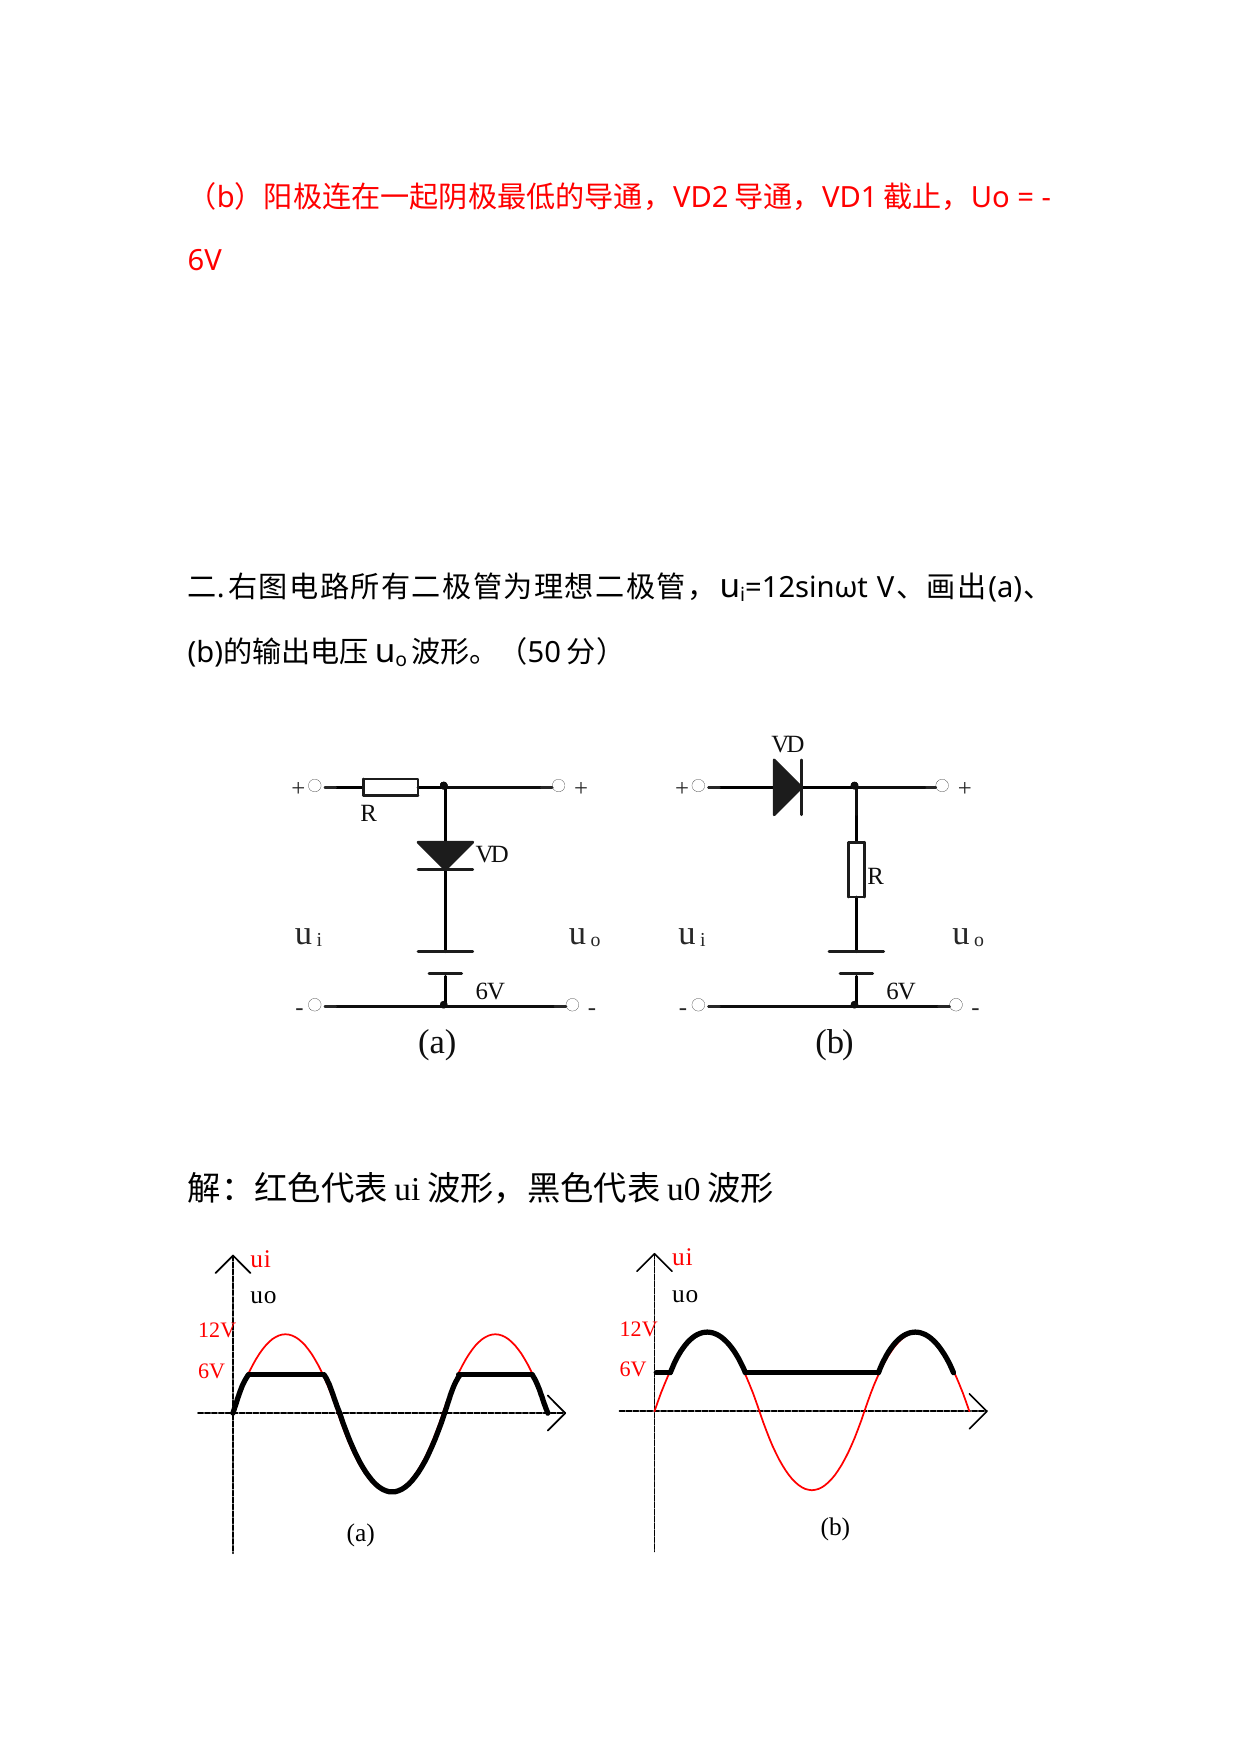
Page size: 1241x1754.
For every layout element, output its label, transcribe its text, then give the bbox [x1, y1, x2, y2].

text 解：红色代表ui波形，黑色代表u0波形 [187, 1153, 1053, 1218]
text （b）阳极连在一起阴极最低的导通，VD2导通，VD1截止，Uo = -6V [187, 162, 1051, 292]
list 右图电路所有二极管为理想二极管，ui=12sinωt V、画出(a)、(b)的输出电压uo波形。（50分） [187, 552, 1053, 682]
